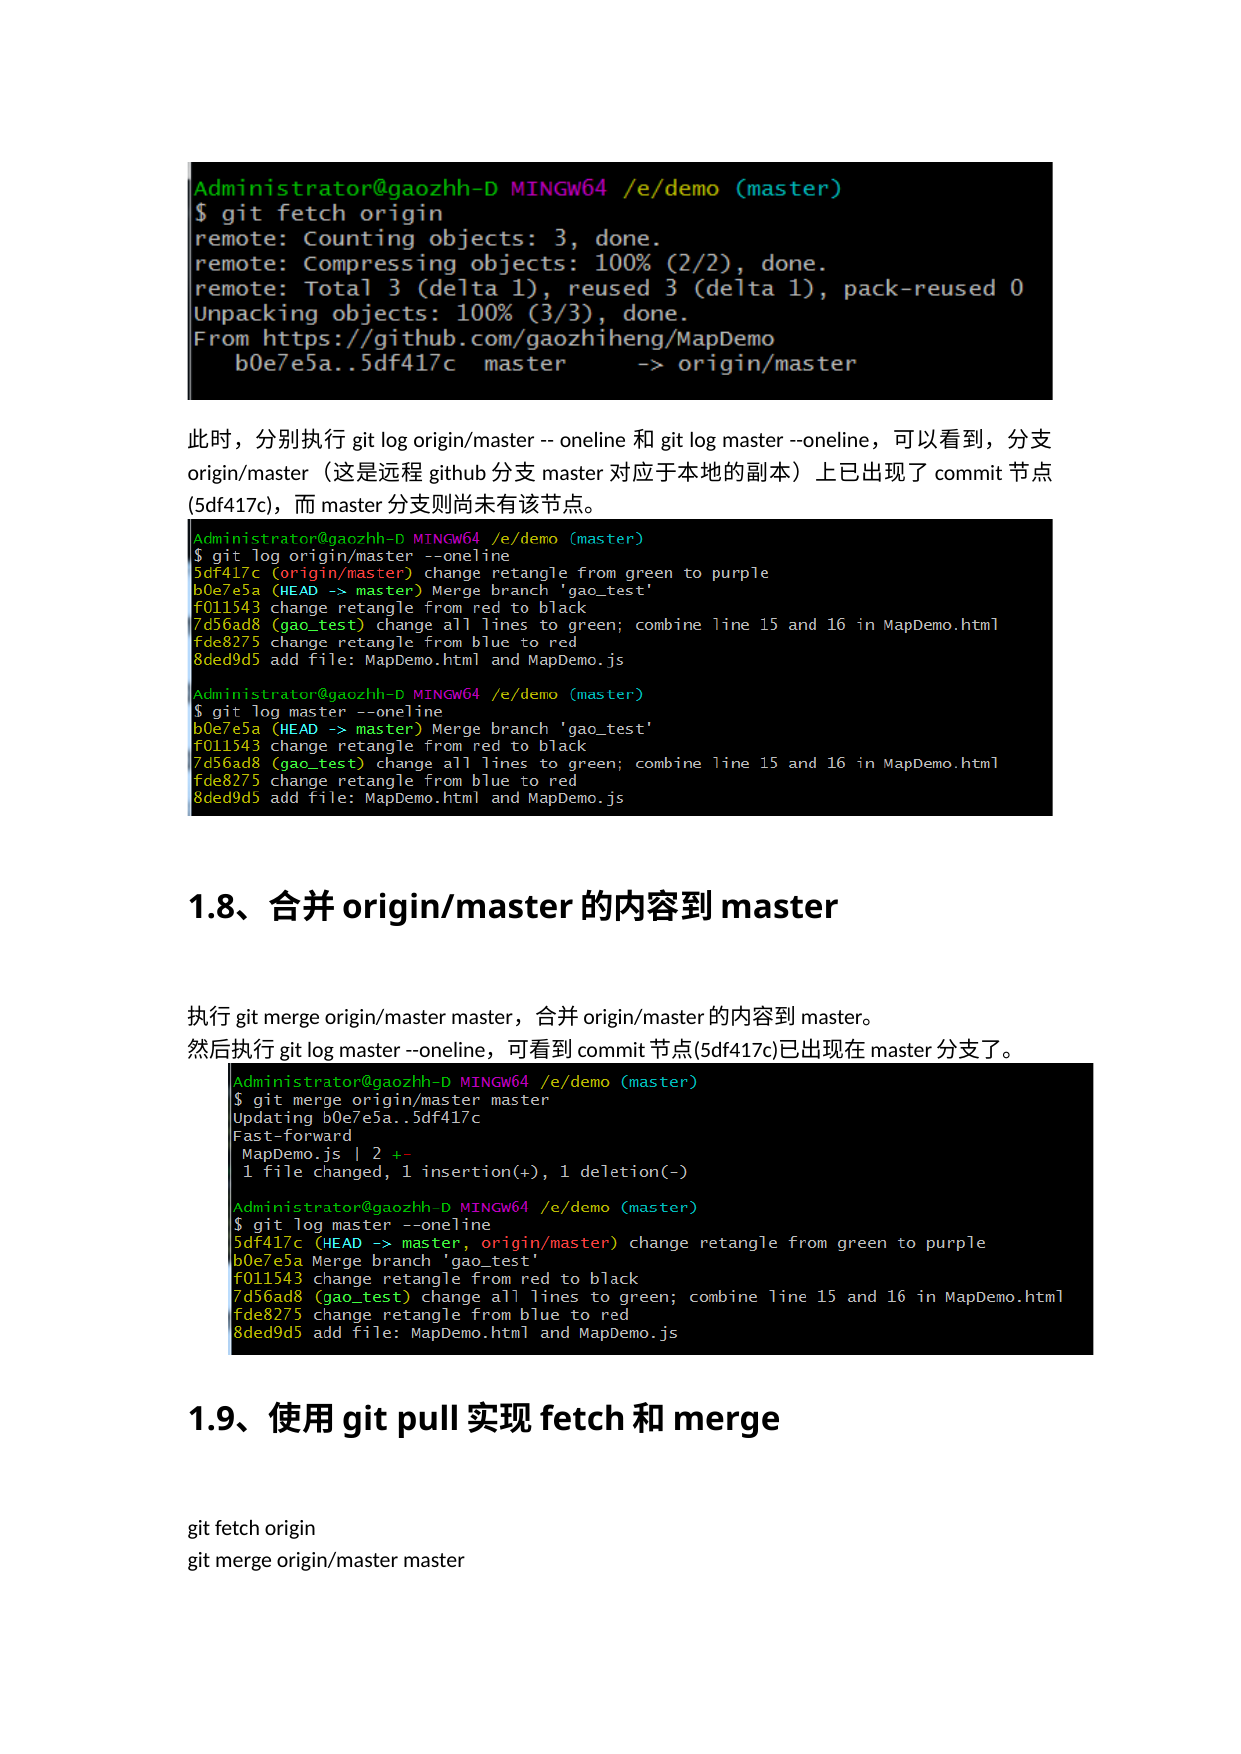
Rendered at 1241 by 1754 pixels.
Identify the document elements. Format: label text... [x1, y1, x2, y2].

text 然后执行git log master --oneline，可看到commit节点(5df417c)已出现在master分支了。 [187, 1031, 1053, 1064]
text git fetch origin [187, 1511, 1053, 1543]
subtitle 使用git pull实现fetch和merge [187, 1383, 1053, 1448]
picture [187, 519, 1053, 816]
text 此时，分别执行git log origin/master -- oneline 和git log master --oneline，可以看到，分支 origin/master（这是远程github分支master对应于本地的副本）上已出现了commit节点(5df417c)，而master分支则尚未有该节点。 [187, 422, 1053, 519]
text 执行git merge origin/master master，合并origin/master的内容到master。 [187, 999, 1053, 1031]
subtitle 合并origin/master的内容到master [187, 872, 1053, 937]
picture [228, 1063, 1094, 1355]
picture [187, 162, 1053, 400]
text git merge origin/master master [187, 1543, 1053, 1576]
